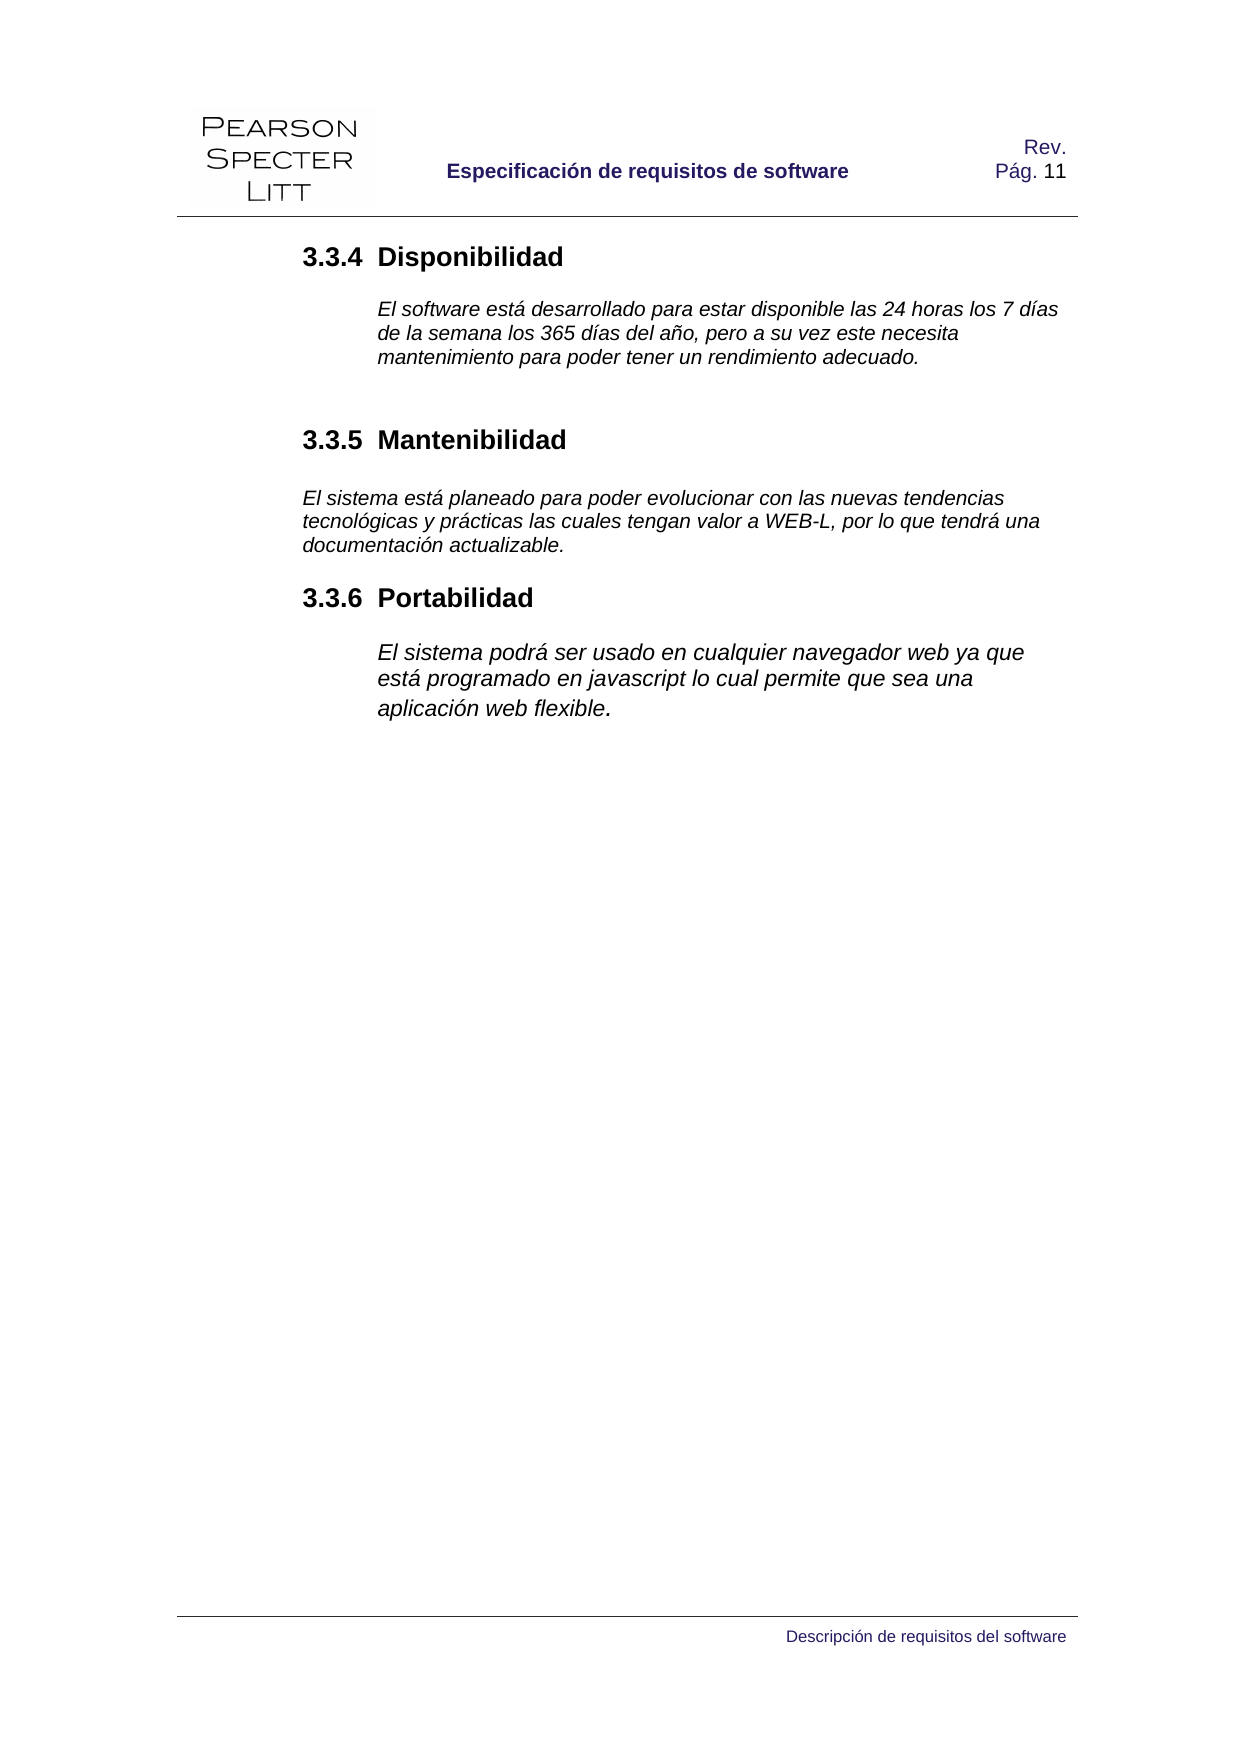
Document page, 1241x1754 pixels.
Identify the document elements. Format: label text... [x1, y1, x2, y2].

text El software está desarrollado para estar disponible las 24 horas los 7 días de la semana los 365 días del año, pero a su vez este necesita mantenimiento para poder tener un rendimiento adecuado. [377, 297, 1063, 369]
list Mantenibilidad [302, 424, 1063, 455]
text El sistema podrá ser usado en cualquier navegador web ya que está programado en javascript lo cual permite que sea una aplicación web flexible. [377, 638, 1063, 722]
list Disponibilidad [302, 241, 1063, 272]
list Portabilidad [302, 582, 1063, 613]
picture [188, 108, 376, 209]
text El sistema está planeado para poder evolucionar con las nuevas tendencias tecnológicas y prácticas las cuales tengan valor a WEB-L, por lo que tendrá una documentación actualizable. [302, 485, 1063, 557]
